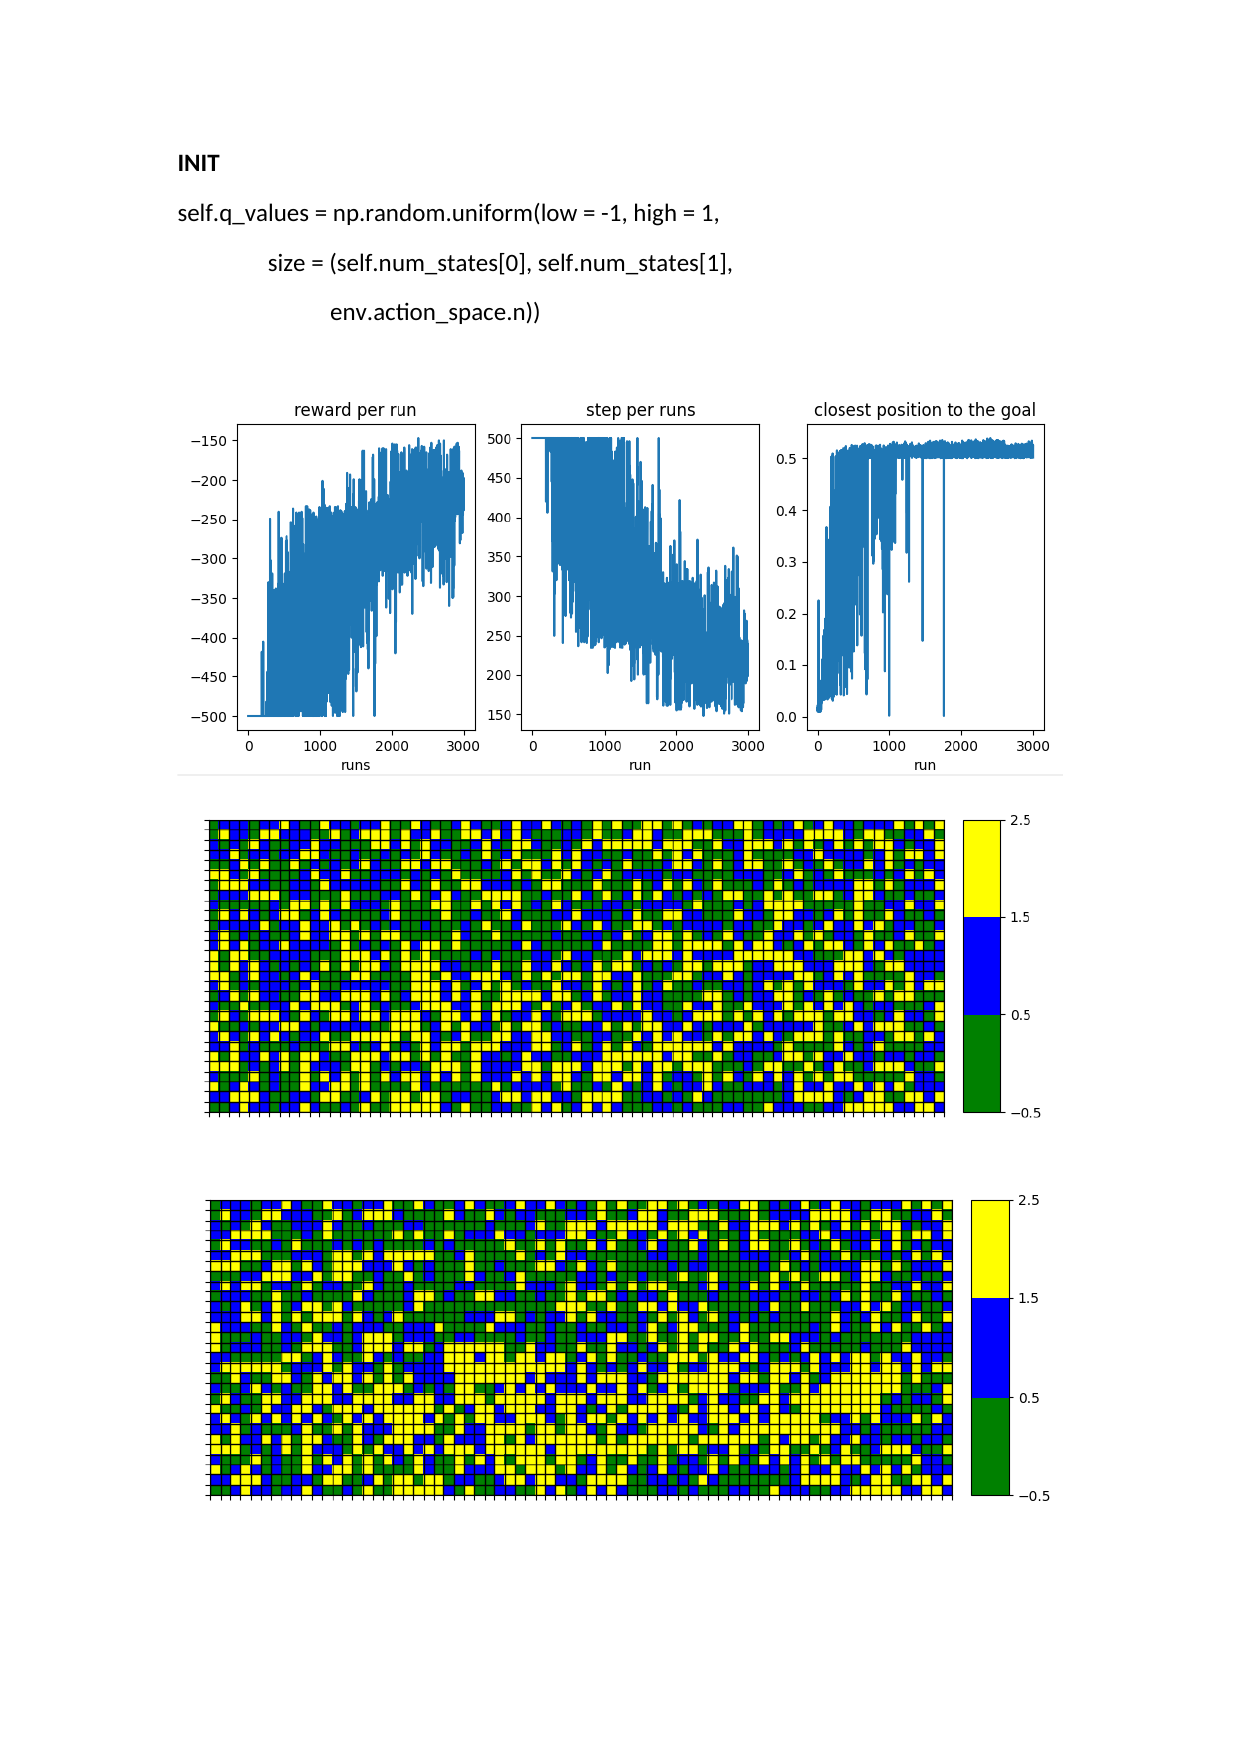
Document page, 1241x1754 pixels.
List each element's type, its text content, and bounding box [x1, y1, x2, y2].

picture [177, 1172, 1063, 1523]
text env.action_space.n)) [177, 296, 1063, 327]
picture [177, 395, 1063, 776]
text INIT [177, 148, 1063, 178]
picture [177, 794, 1063, 1154]
text size = (self.num_states[0], self.num_states[1], [177, 247, 1063, 277]
text self.q_values = np.random.uniform(low = -1, high = 1, [177, 197, 1063, 228]
